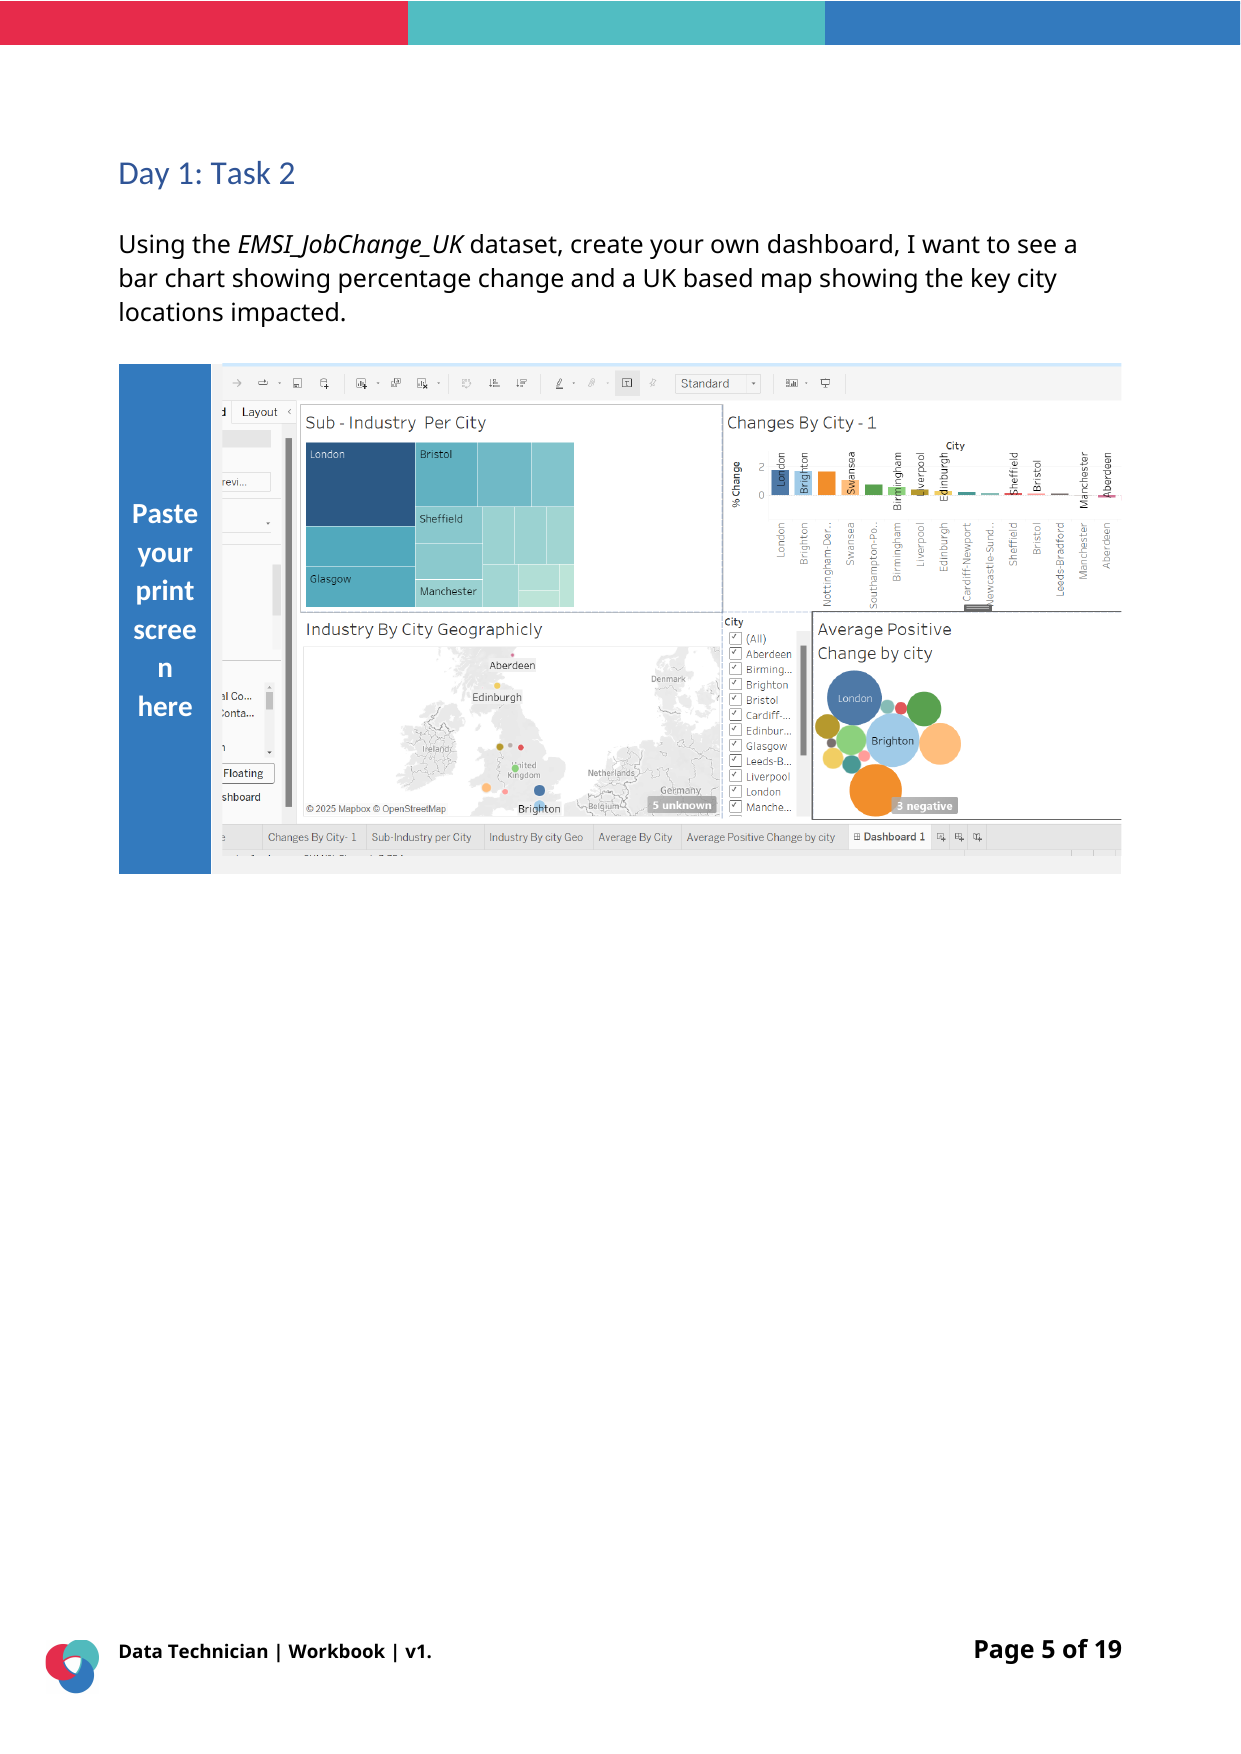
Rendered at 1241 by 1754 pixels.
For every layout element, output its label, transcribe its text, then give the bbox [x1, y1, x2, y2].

picture [45, 1640, 100, 1694]
picture [222, 363, 1122, 856]
text Using the EMSI_JobChange_UK dataset, create your own dashboard, I want to see a bar chart showing percentage change and a UK based map showing the key city locations impacted. [118, 226, 1122, 329]
table_header Paste your print screen here [119, 364, 211, 874]
table_header [212, 364, 1121, 874]
subtitle Day 1: Task 2 [118, 152, 1122, 192]
